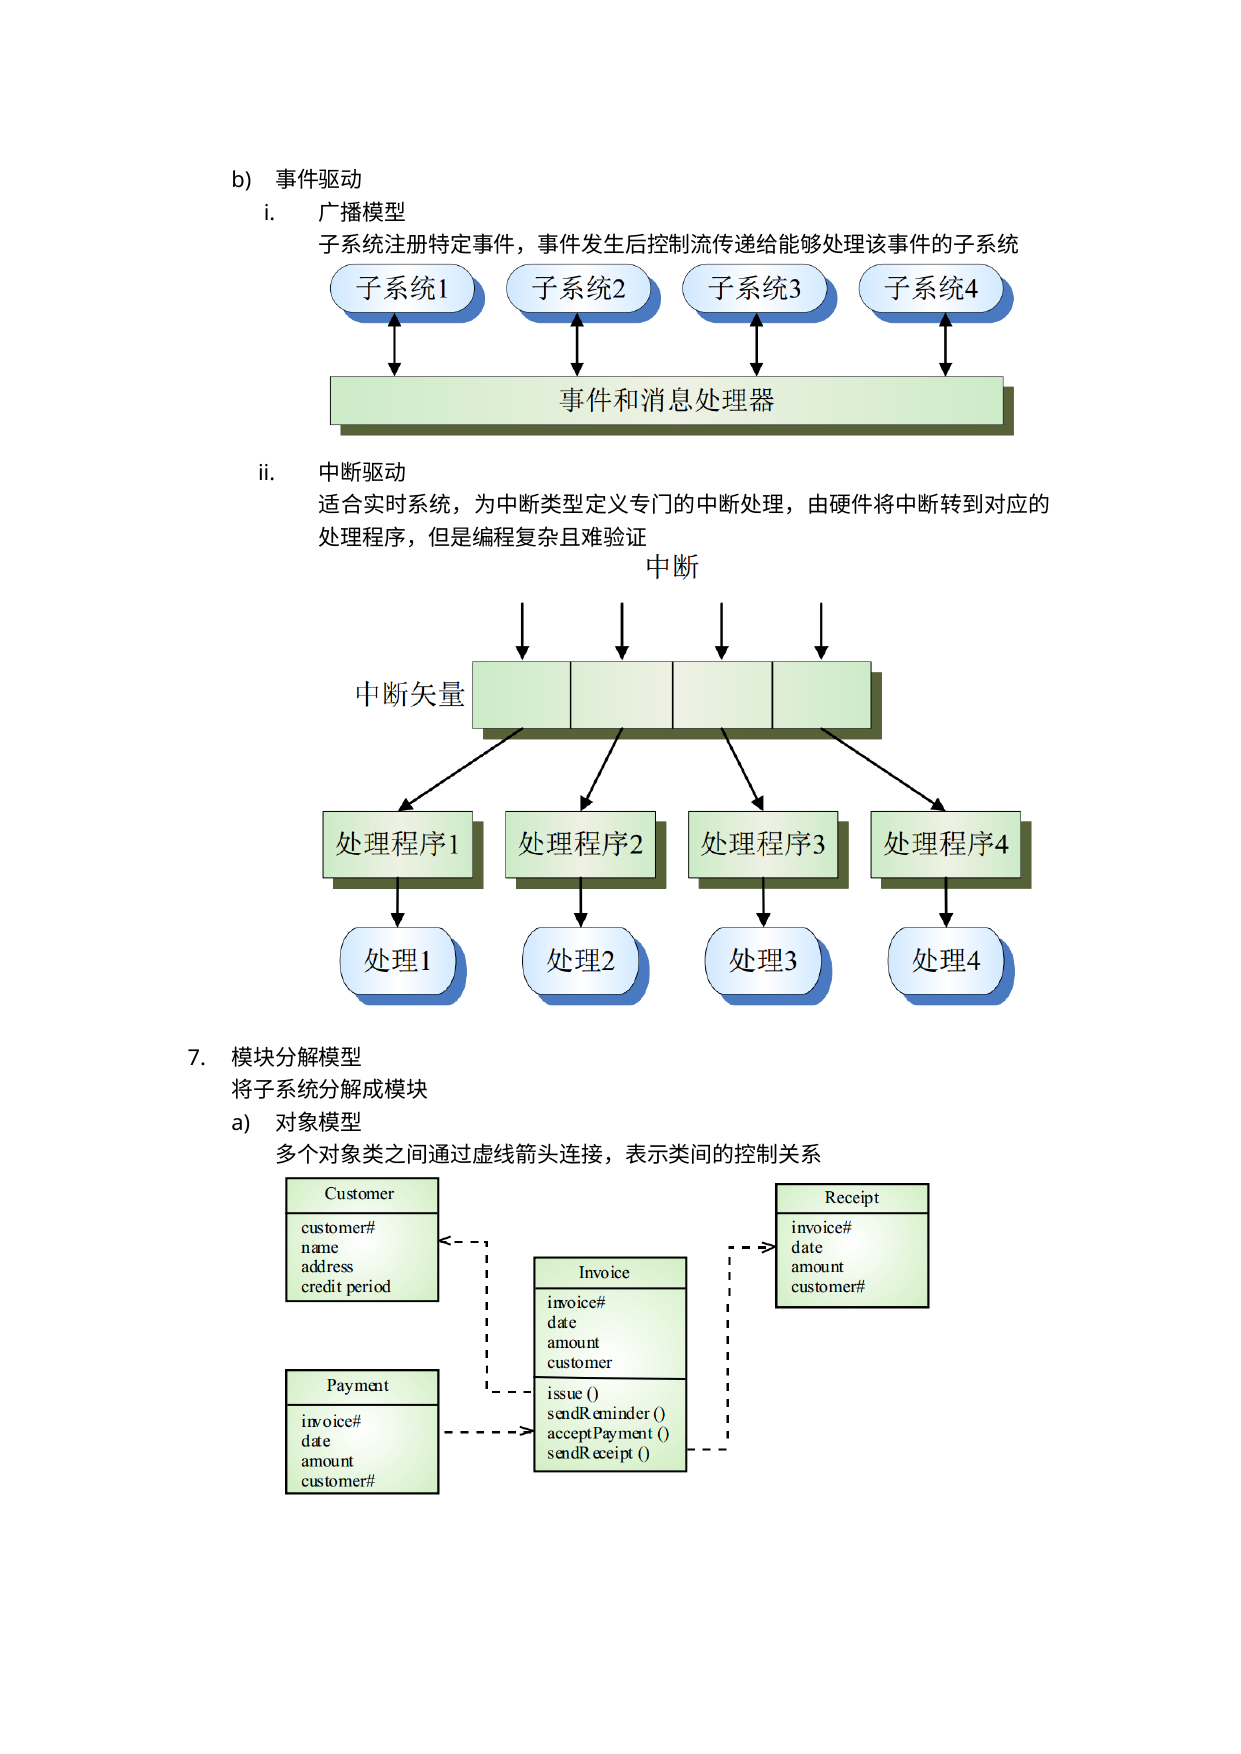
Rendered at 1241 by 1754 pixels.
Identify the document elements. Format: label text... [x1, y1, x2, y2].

list 事件驱动 [231, 162, 1053, 194]
picture [318, 552, 1039, 1009]
list 多个对象类之间通过虚线箭头连接，表示类间的控制关系 [275, 1137, 1053, 1169]
list 将子系统分解成模块 [231, 1072, 1053, 1104]
list 中断驱动 [275, 454, 1053, 487]
picture [275, 1169, 939, 1504]
list 模块分解模型 [187, 1039, 1053, 1072]
picture [318, 259, 1020, 441]
list 对象模型 [231, 1104, 1053, 1137]
list 子系统注册特定事件，事件发生后控制流传递给能够处理该事件的子系统 [319, 227, 1053, 259]
list 适合实时系统，为中断类型定义专门的中断处理，由硬件将中断转到对应的处理程序，但是编程复杂且难验证 [319, 487, 1053, 552]
list 广播模型 [275, 194, 1053, 227]
